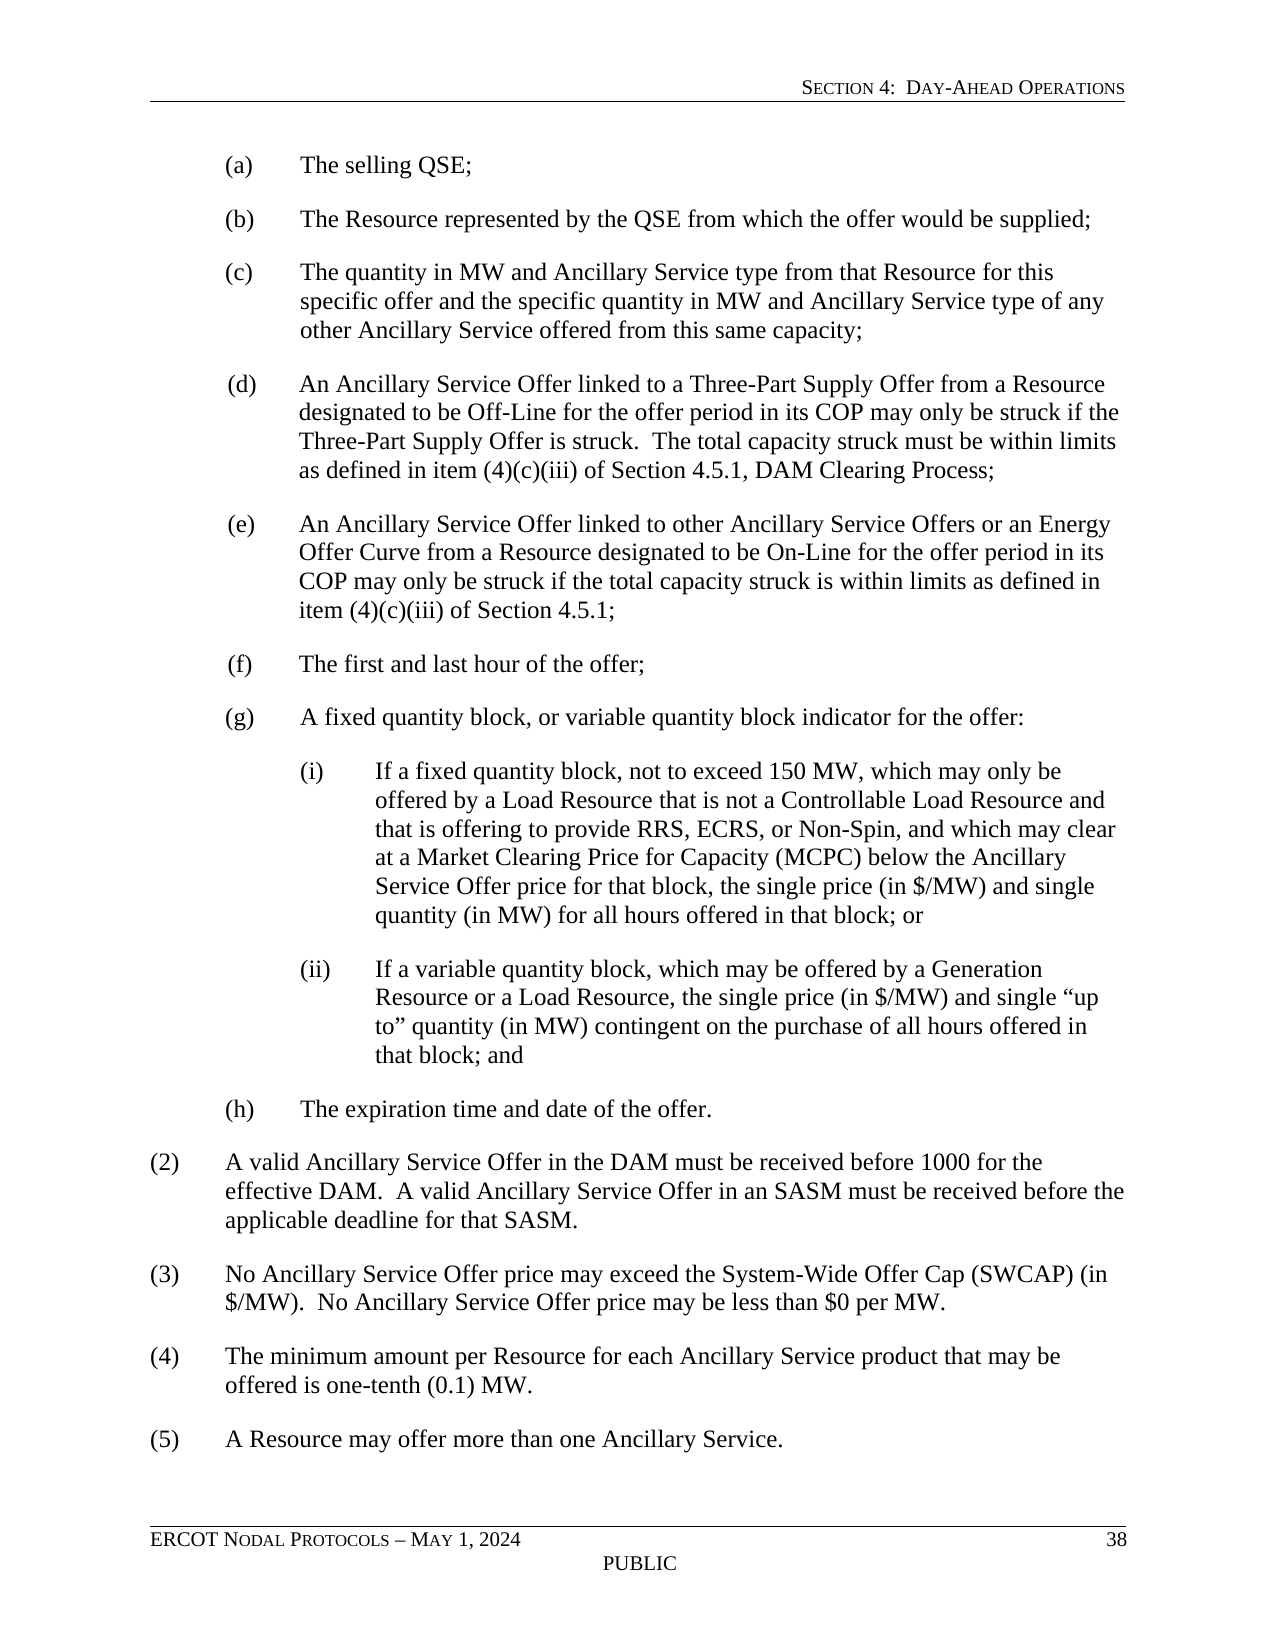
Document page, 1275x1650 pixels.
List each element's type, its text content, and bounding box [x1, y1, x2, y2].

text (2) A valid Ancillary Service Offer in the DAM must be received before 1000 for the effective DAM. A valid Ancillary Service Offer in an SASM must be received before the applicable deadline for that SASM. [150, 1147, 1125, 1234]
text (4) The minimum amount per Resource for each Ancillary Service product that may be offered is one-tenth (0.1) MW. [150, 1341, 1125, 1399]
list (h) The expiration time and date of the offer. [225, 1094, 1125, 1122]
list (b) The Resource represented by the QSE from which the offer would be supplied; [225, 204, 1125, 232]
list (ii) If a variable quantity block, which may be offered by a Generation Resource or a Load Resource, the single price (in $/MW) and single “up to” quantity (in MW) contingent on the purchase of all hours offered in that block; and [300, 954, 1125, 1069]
text (e) An Ancillary Service Offer linked to other Ancillary Service Offers or an Energy Offer Curve from a Resource designated to be On-Line for the offer period in its COP may only be struck if the total capacity struck is within limits as defined in item (4)(c)(iii) of Section 4.5.1; [227, 509, 1125, 624]
text (d) An Ancillary Service Offer linked to a Three-Part Supply Offer from a Resource designated to be Off-Line for the offer period in its COP may only be struck if the Three-Part Supply Offer is struck. The total capacity struck must be within limits as defined in item (4)(c)(iii) of Section 4.5.1, DAM Clearing Process; [227, 369, 1125, 484]
text (5) A Resource may offer more than one Ancillary Service. [150, 1424, 1125, 1452]
list (a) The selling QSE; [225, 150, 1125, 179]
text (3) No Ancillary Service Offer price may exceed the System-Wide Offer Cap (SWCAP) (in $/MW). No Ancillary Service Offer price may be less than $0 per MW. [150, 1259, 1125, 1316]
text (f) The first and last hour of the offer; [227, 649, 1125, 677]
list (g) A fixed quantity block, or variable quantity block indicator for the offer: [225, 702, 1125, 731]
list (i) If a fixed quantity block, not to exceed 150 MW, which may only be offered by a Load Resource that is not a Controllable Load Resource and that is offering to provide RRS, ECRS, or Non-Spin, and which may clear at a Market Clearing Price for Capacity (MCPC) below the Ancillary Service Offer price for that block, the single price (in $/MW) and single quantity (in MW) for all hours offered in that block; or [300, 756, 1125, 929]
list (c) The quantity in MW and Ancillary Service type from that Resource for this specific offer and the specific quantity in MW and Ancillary Service type of any other Ancillary Service offered from this same capacity; [225, 257, 1125, 344]
